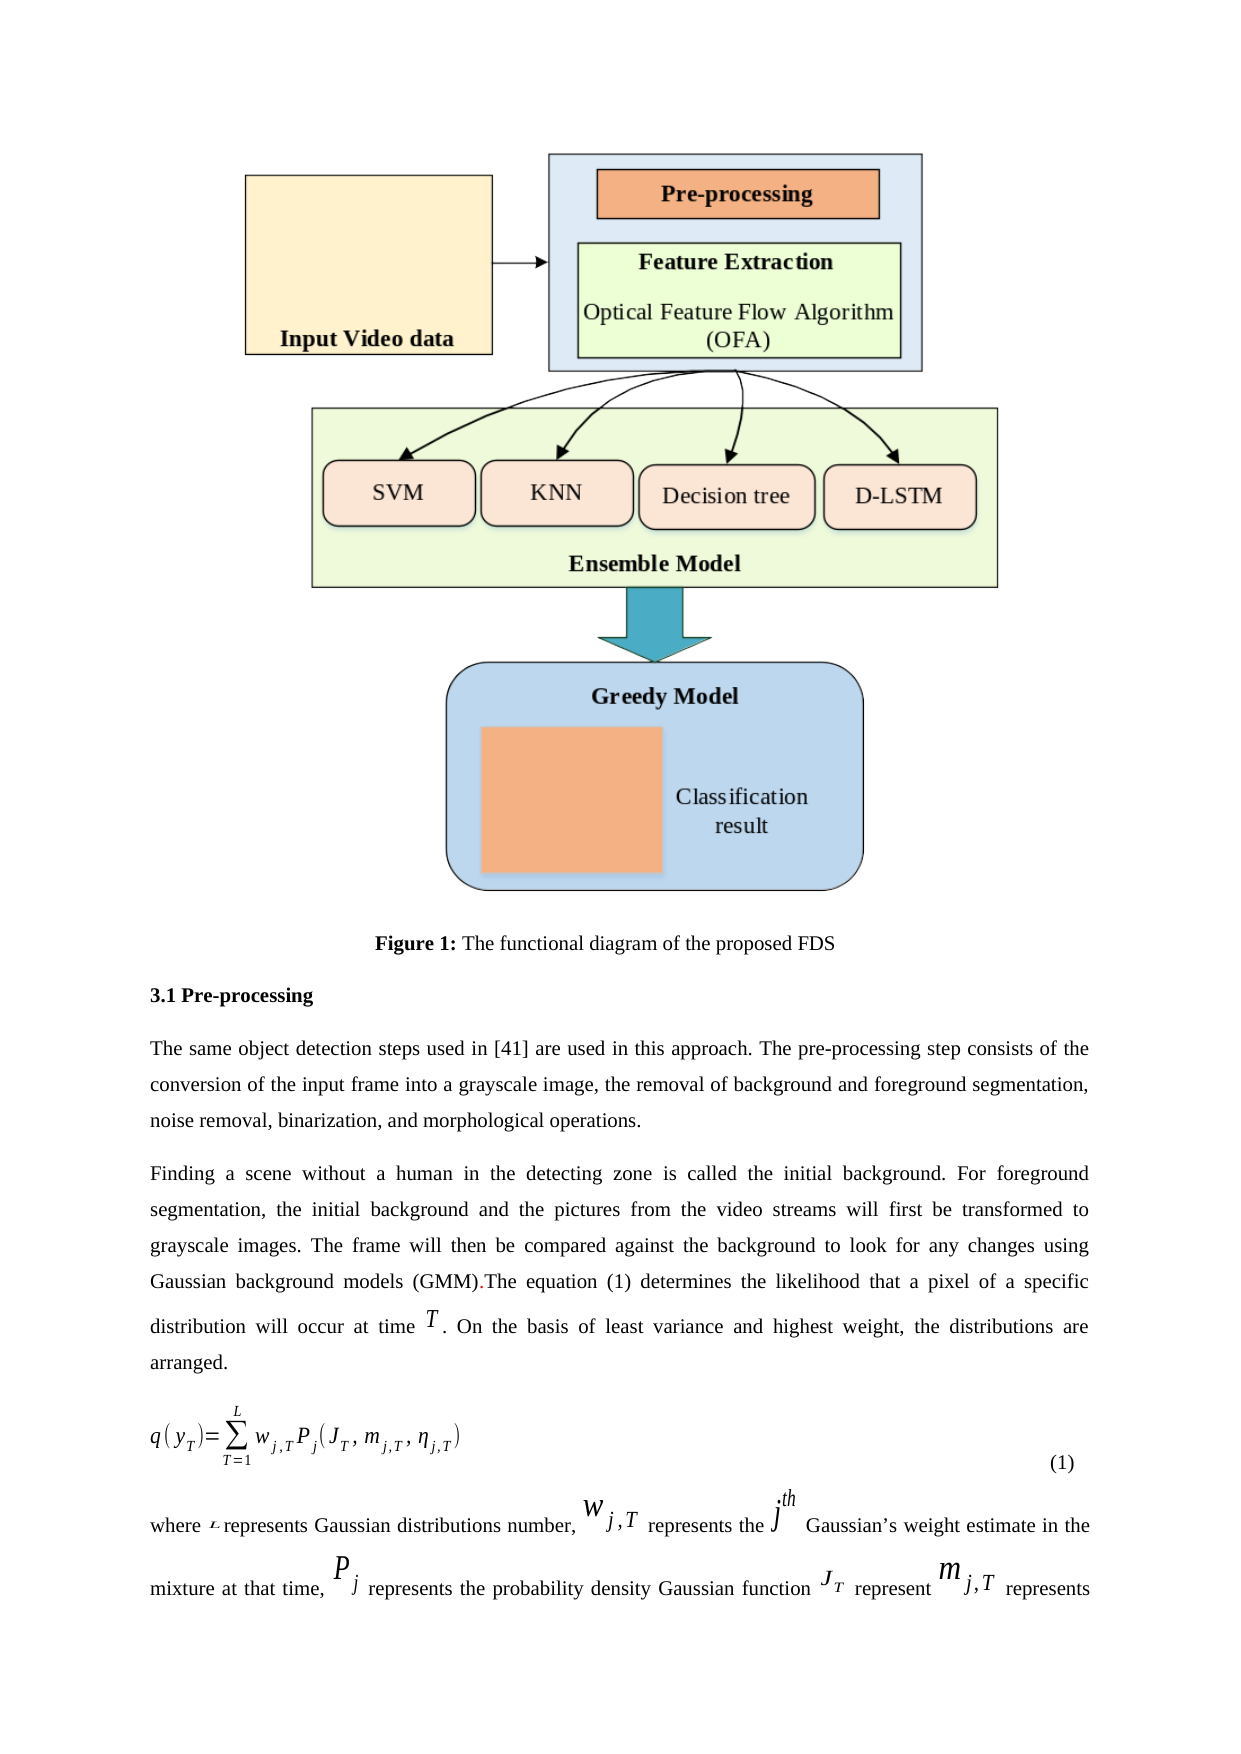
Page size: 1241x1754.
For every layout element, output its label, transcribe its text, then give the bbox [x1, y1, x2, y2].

text Figure 1: The functional diagram of the proposed FDS [300, 931, 1090, 955]
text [150, 1403, 1090, 1599]
text The same object detection steps used in [41] are used in this approach. The pre-processing step consists of the conversion of the input frame into a grayscale image, the removal of background and foreground segmentation, noise removal, binarization, and morphological operations. [150, 1036, 1090, 1132]
text 3.1 Pre-processing [150, 983, 1090, 1007]
text Finding a scene without a human in the detecting zone is called the initial background. For foreground segmentation, the initial background and the pictures from the video streams will first be transformed to grayscale images. The frame will then be compared against the background to look for any changes using Gaussian background models (GMM).The equation (1) determines the likelihood that a pixel of a specific distribution will occur at time . On the basis of least variance and highest weight, the distributions are arranged. [150, 1161, 1090, 1374]
